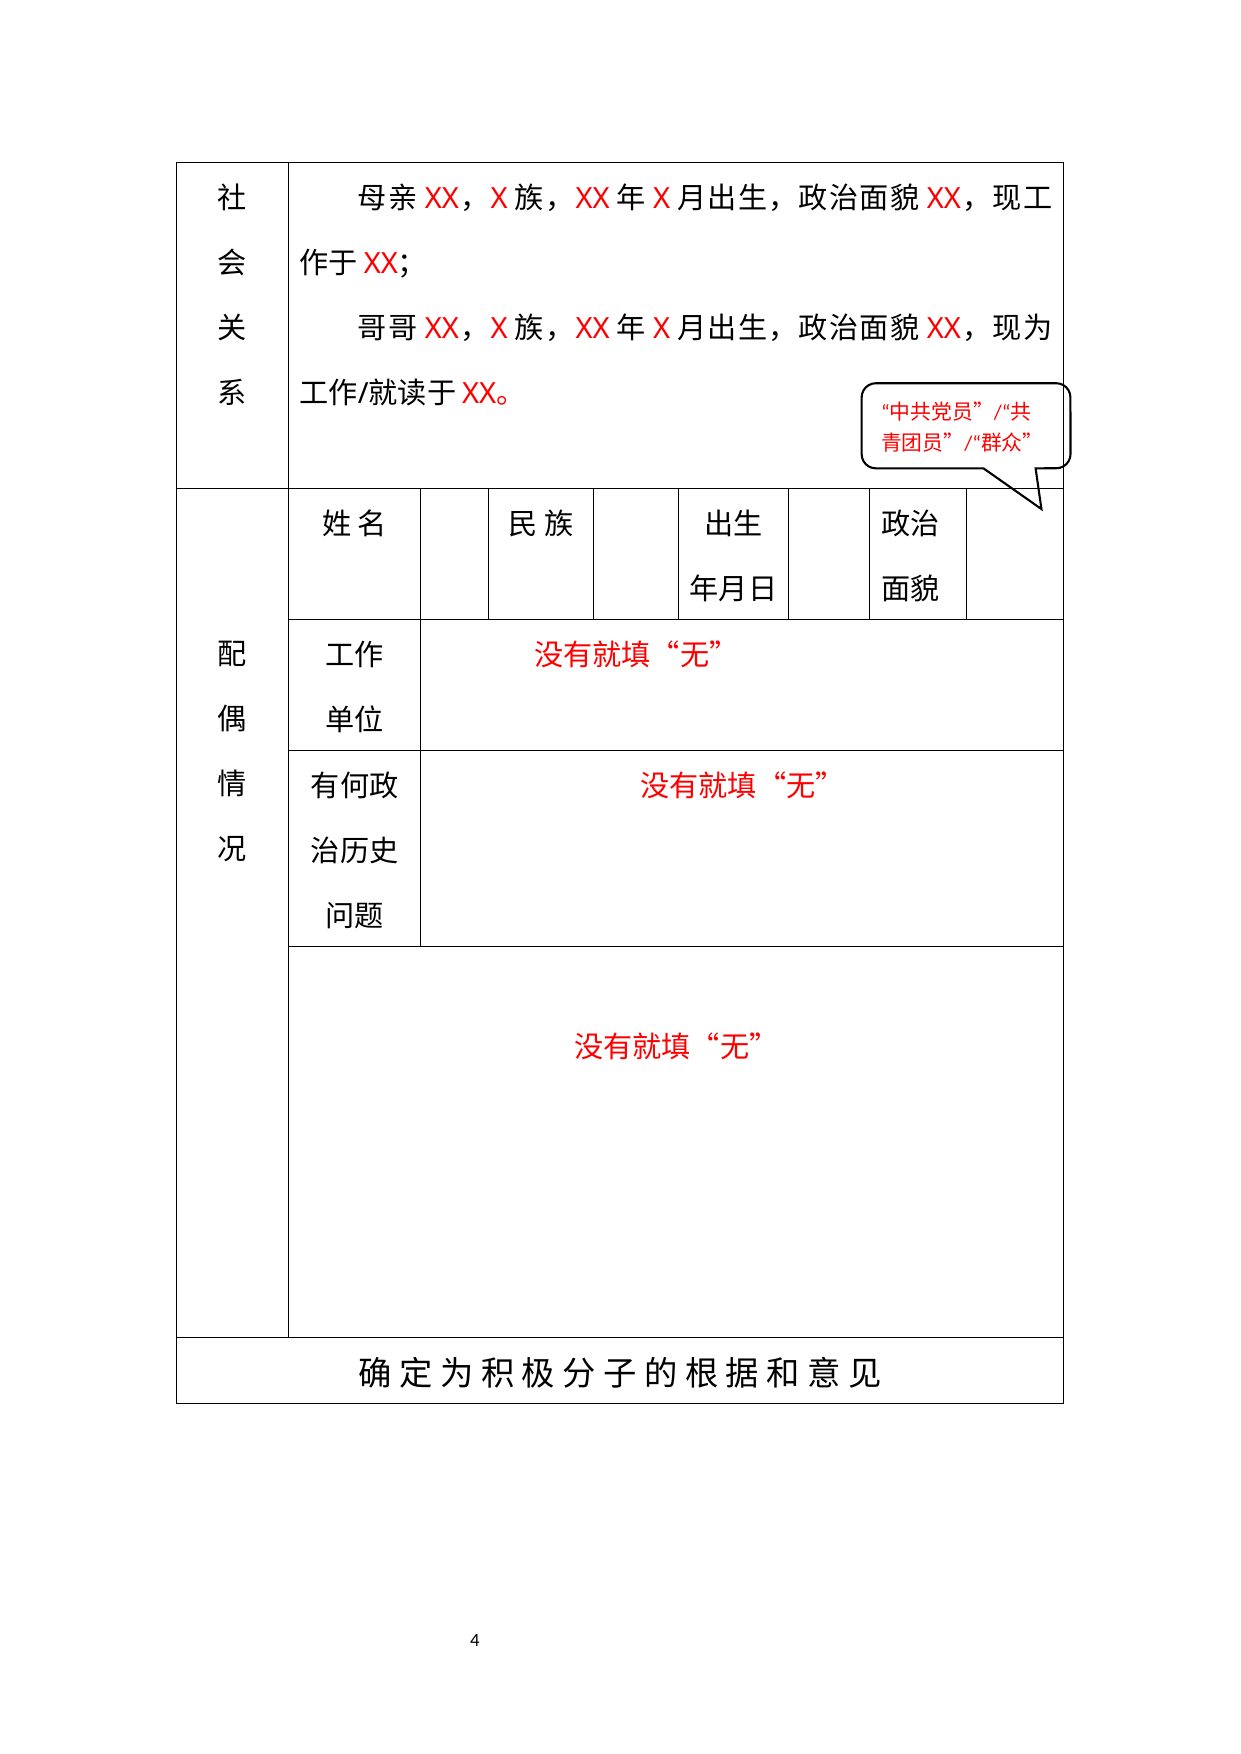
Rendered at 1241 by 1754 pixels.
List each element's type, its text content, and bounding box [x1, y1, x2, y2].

table_cell 确 定 为 积 极 分 子 的 根 据 和 意 见 [177, 1338, 1063, 1403]
table_cell [421, 489, 488, 619]
table_cell [967, 489, 1063, 619]
table_cell 没有就填“无” [421, 751, 1063, 946]
table_cell 没有就填“无” [421, 620, 1063, 750]
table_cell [289, 163, 1063, 488]
table_cell 工作 单位 [289, 620, 420, 750]
table_cell [789, 489, 869, 619]
table_cell [594, 489, 678, 619]
table_cell 配 偶 情 况 [177, 489, 288, 1337]
table_cell 政治面貌 [870, 489, 966, 619]
table_cell 出生 年月日 [679, 489, 788, 619]
table_cell 主 要 社 会 关 系 [177, 163, 288, 488]
table_cell 有何政治历史问题 [289, 751, 420, 946]
table_cell 民 族 [489, 489, 593, 619]
table_cell 没有就填“无” [289, 947, 1063, 1337]
table_cell 姓 名 [289, 489, 420, 619]
